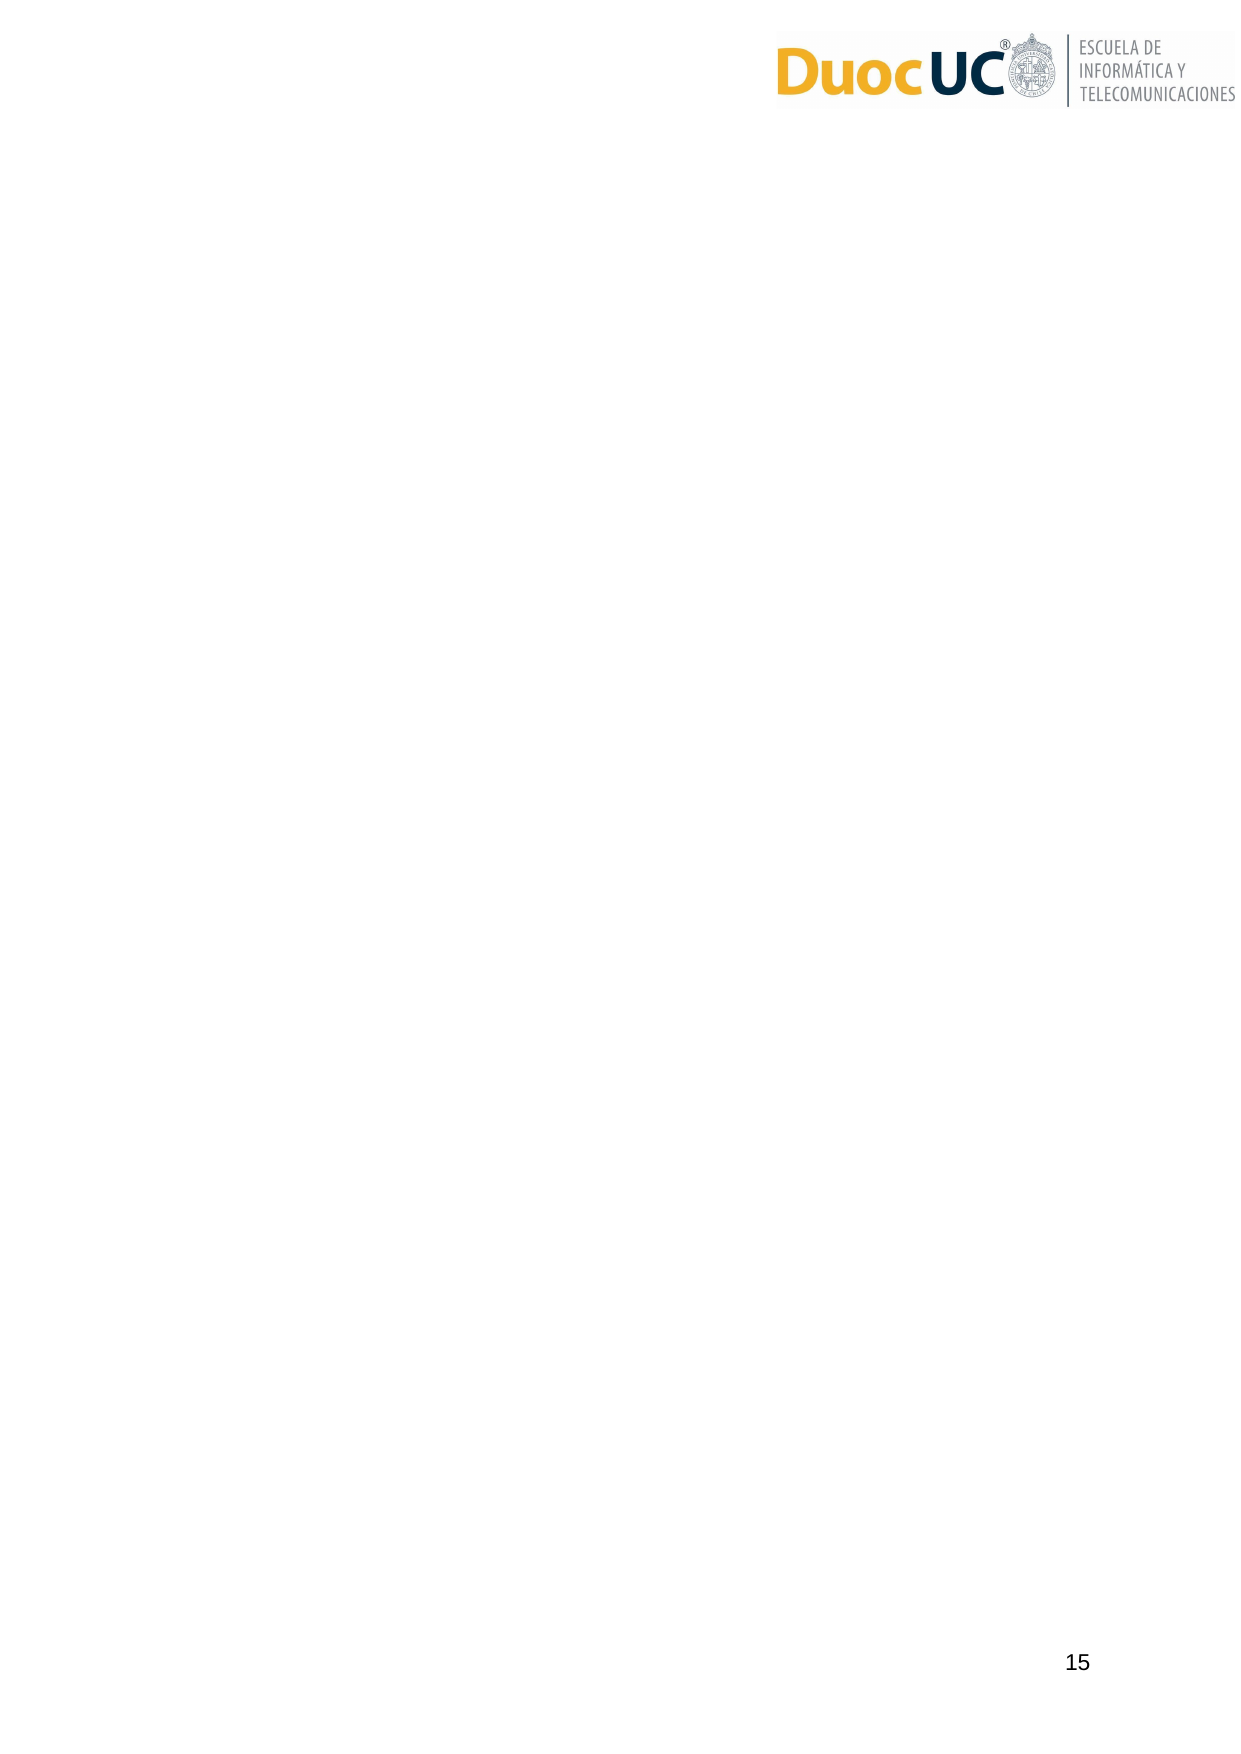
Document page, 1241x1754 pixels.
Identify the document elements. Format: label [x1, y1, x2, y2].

picture [776, 31, 1236, 109]
